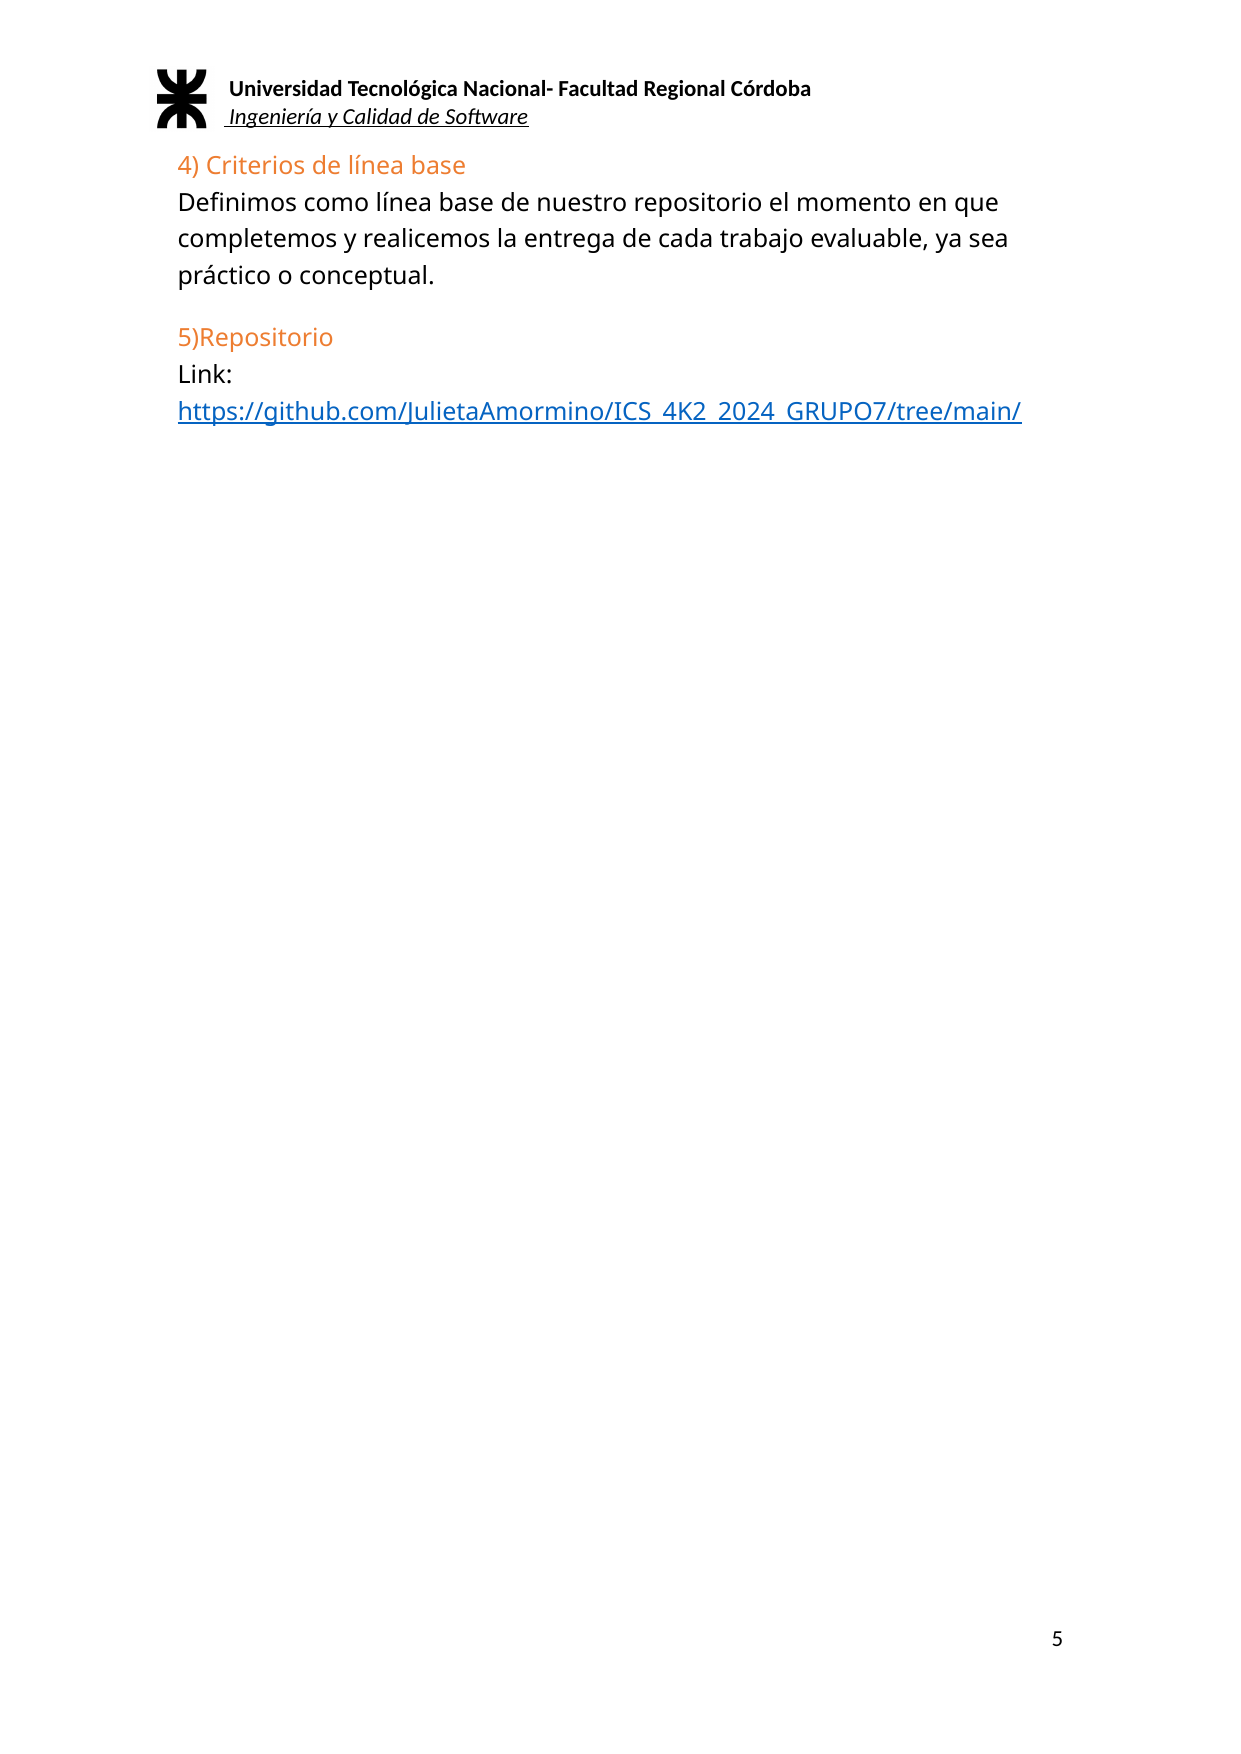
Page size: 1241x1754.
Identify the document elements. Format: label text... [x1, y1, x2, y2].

text Definimos como línea base de nuestro repositorio el momento en que completemos y realicemos la entrega de cada trabajo evaluable, ya sea práctico o conceptual. [177, 184, 1063, 292]
picture [148, 66, 215, 132]
text Link: https://github.com/JulietaAmormino/ICS_4K2_2024_GRUPO7/tree/main/ [177, 356, 1063, 427]
subtitle 5)Repositorio [177, 320, 1063, 354]
subtitle 4) Criterios de línea base [177, 148, 1063, 182]
